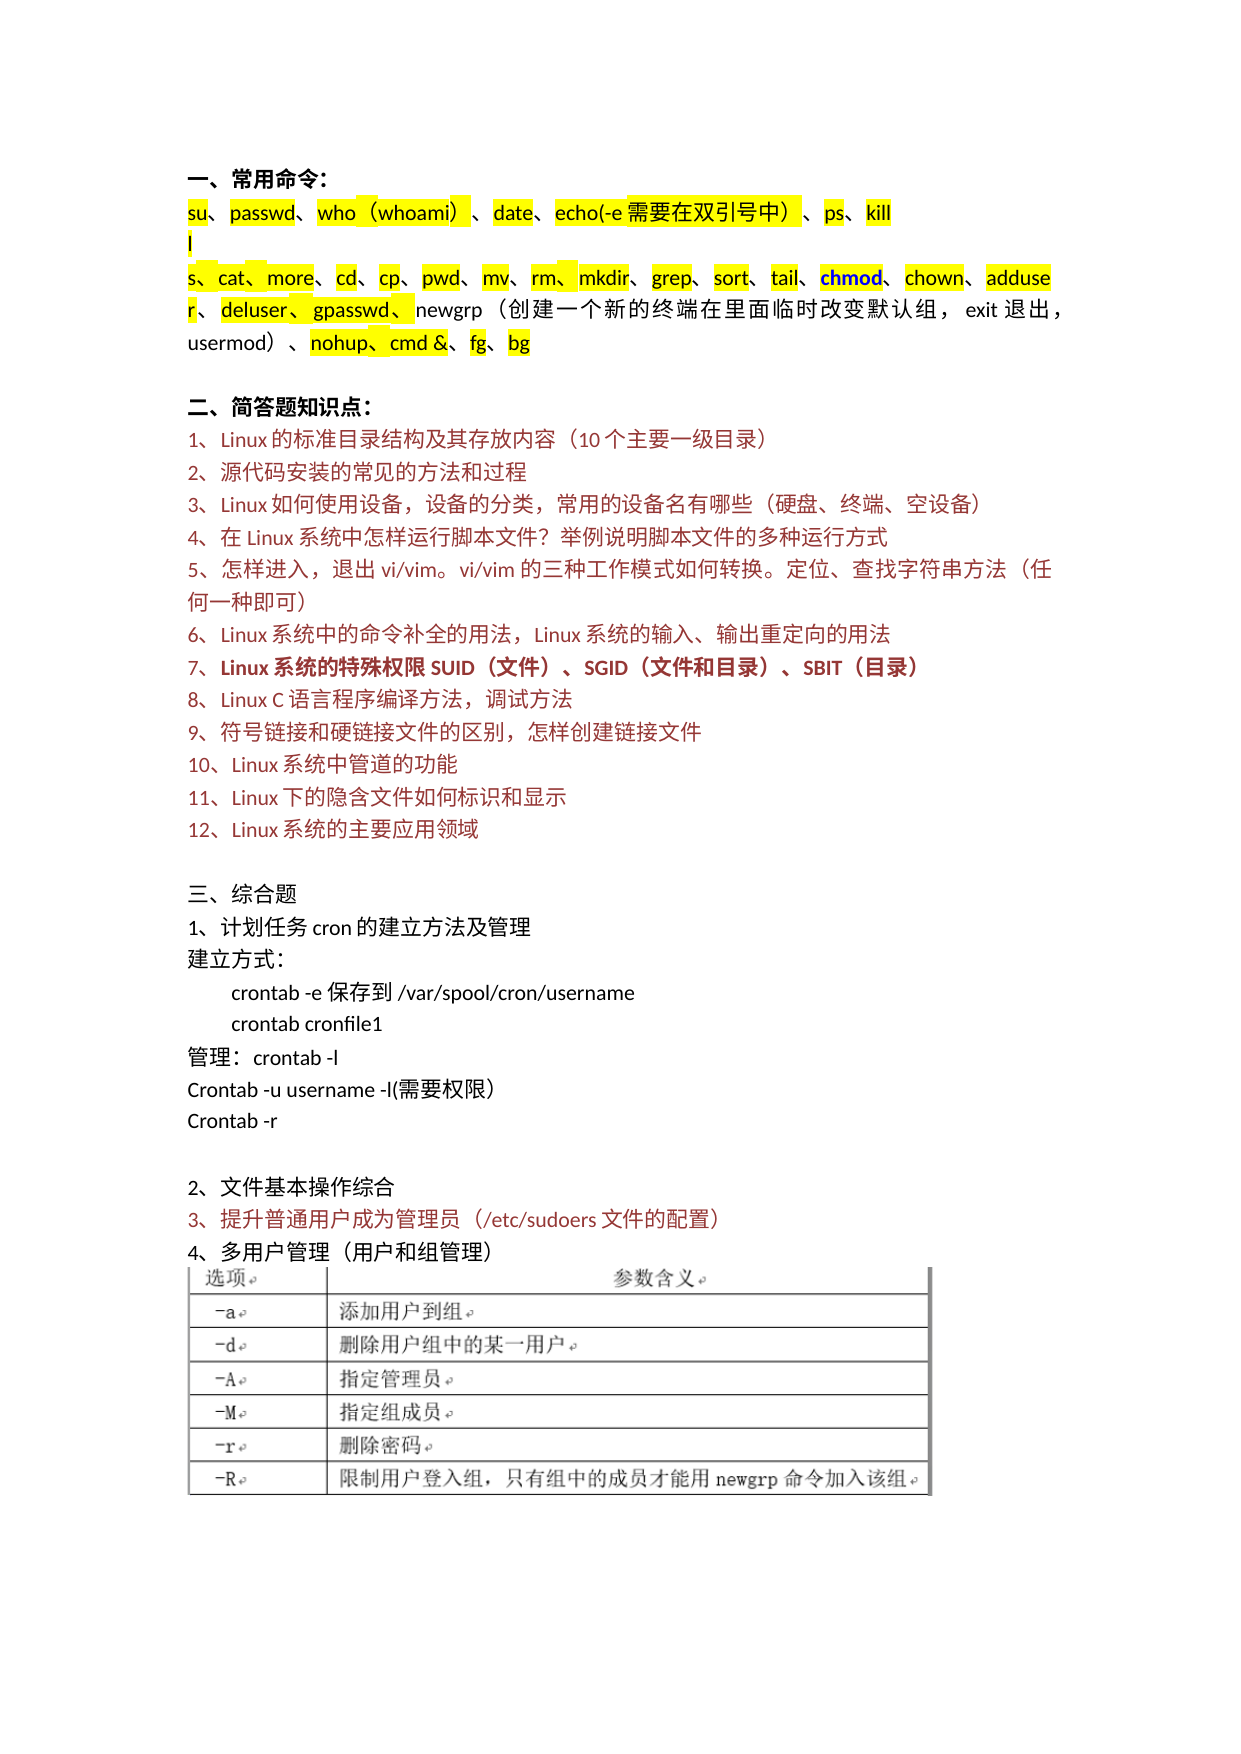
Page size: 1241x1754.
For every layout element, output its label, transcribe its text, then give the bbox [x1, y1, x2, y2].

text 10、Linux系统中管道的功能 [187, 747, 1053, 779]
text 3、提升普通用户成为管理员（/etc/sudoers文件的配置） [187, 1202, 1053, 1234]
text 8、Linux C语言程序编译方法，调试方法 [187, 682, 1053, 714]
text Crontab -u username -l(需要权限） [187, 1072, 1053, 1104]
picture [187, 1267, 933, 1496]
text 12、Linux系统的主要应用领域 [187, 812, 1053, 844]
text 1、计划任务cron的建立方法及管理 [187, 909, 1053, 942]
text Crontab -r [187, 1104, 1053, 1137]
text 4、多用户管理（用户和组管理） [187, 1234, 1053, 1267]
text 一、常用命令： [187, 162, 1053, 194]
text 3、Linux如何使用设备，设备的分类，常用的设备名有哪些（硬盘、终端、空设备） [187, 487, 1053, 519]
text 6、Linux系统中的命令补全的用法，Linux系统的输入、输出重定向的用法 [187, 617, 1053, 649]
text 2、文件基本操作综合 [187, 1169, 1053, 1202]
text ls、cat、more、cd、cp、pwd、mv、rm、mkdir、grep、sort、tail、chmod、chown、adduser、deluser、gpasswd、newgrp（创建一个新的终端在里面临时改变默认组，exit退出，usermod）、nohup、cmd &、fg、bg [187, 227, 1053, 357]
text 建立方式： [187, 942, 1053, 974]
text 1、Linux的标准目录结构及其存放内容（10个主要一级目录） [187, 422, 1053, 454]
text 4、在Linux系统中怎样运行脚本文件？举例说明脚本文件的多种运行方式 [187, 519, 1053, 552]
text su、passwd、who（whoami）、date、echo(-e 需要在双引号中）、ps、kill [187, 194, 1053, 227]
text 5、怎样进入，退出vi/vim。vi/vim的三种工作模式如何转换。定位、查找字符串方法（任何一种即可） [187, 552, 1053, 617]
text 二、简答题知识点： [187, 389, 1053, 422]
text crontab cronfile1 [187, 1007, 1053, 1039]
text 9、符号链接和硬链接文件的区别，怎样创建链接文件 [187, 714, 1053, 747]
text 7、Linux系统的特殊权限SUID（文件）、SGID（文件和目录）、SBIT（目录） [187, 649, 1053, 682]
text 11、Linux下的隐含文件如何标识和显示 [187, 779, 1053, 812]
text crontab -e 保存到 /var/spool/cron/username [187, 974, 1053, 1007]
text 三、综合题 [187, 877, 1053, 909]
text 管理：crontab -l [187, 1039, 1053, 1072]
text 2、源代码安装的常见的方法和过程 [187, 454, 1053, 487]
